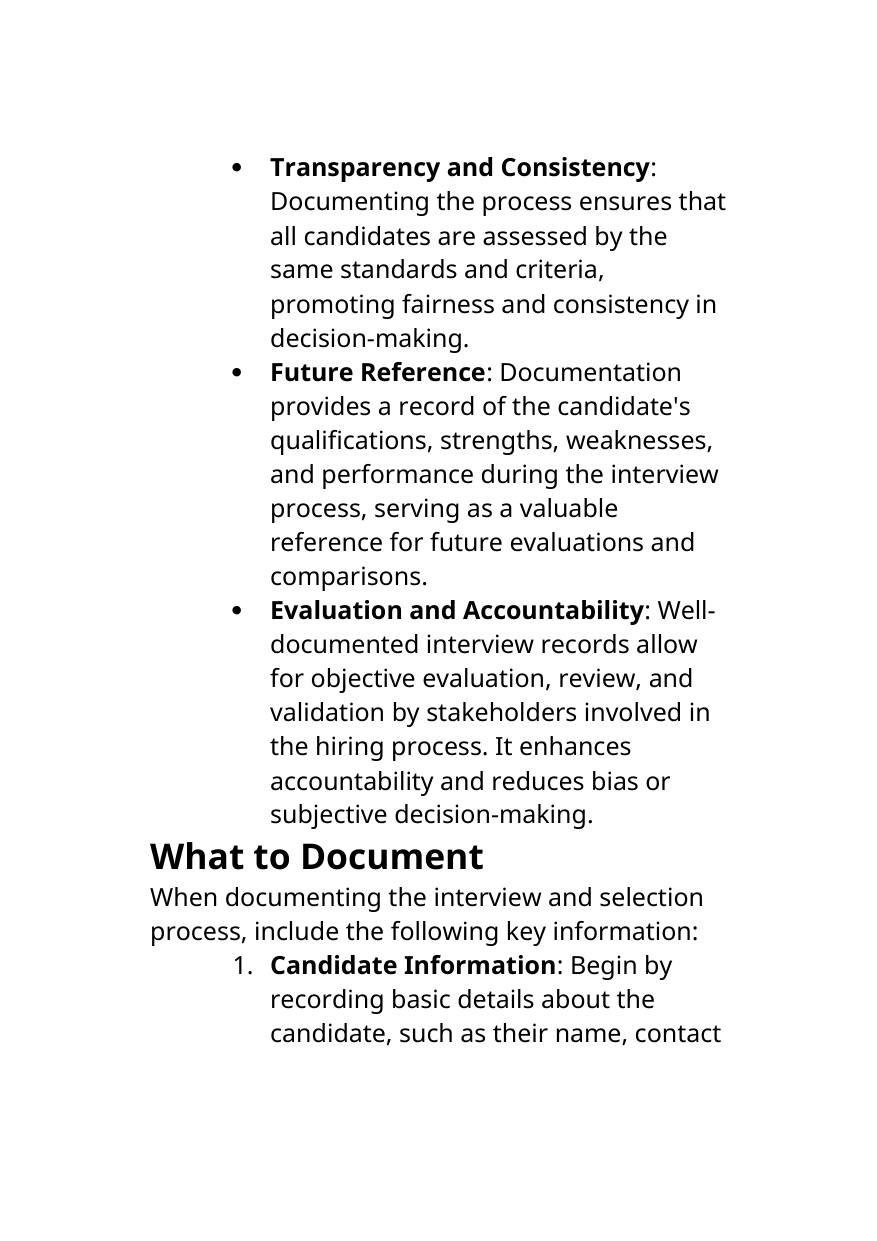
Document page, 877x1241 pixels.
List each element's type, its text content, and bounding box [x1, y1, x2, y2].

text When documenting the interview and selection process, include the following key information: [150, 879, 727, 948]
list Evaluation and Accountability: Well-documented interview records allow for objective evaluation, review, and validation by stakeholders involved in the hiring process. It enhances accountability and reduces bias or subjective decision-making. [232, 593, 727, 831]
list Transparency and Consistency: Documenting the process ensures that all candidates are assessed by the same standards and criteria, promoting fairness and consistency in decision-making. [232, 150, 727, 354]
subtitle What to Document [150, 831, 727, 879]
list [232, 948, 727, 1050]
list Future Reference: Documentation provides a record of the candidate's qualifications, strengths, weaknesses, and performance during the interview process, serving as a valuable reference for future evaluations and comparisons. [232, 354, 727, 593]
